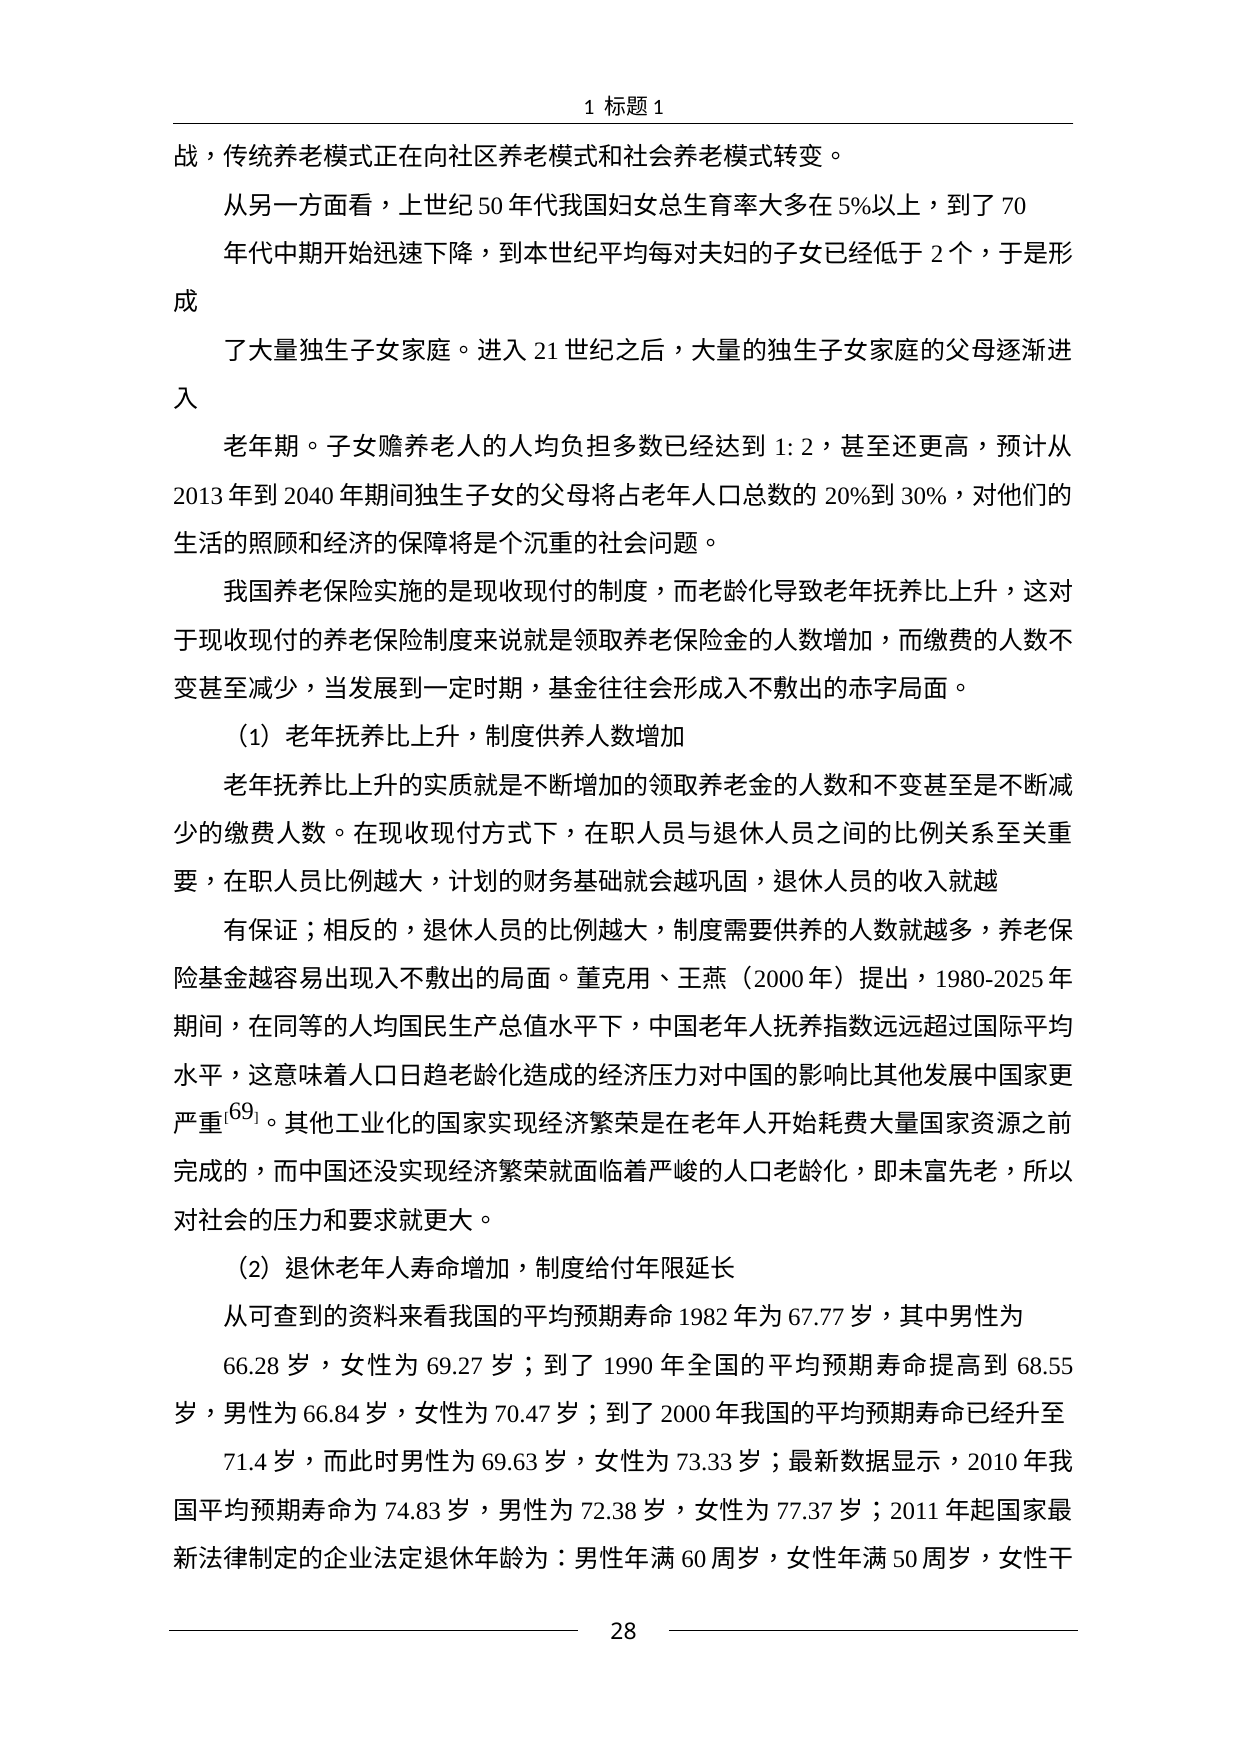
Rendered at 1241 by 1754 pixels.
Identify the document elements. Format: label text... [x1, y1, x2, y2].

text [173, 124, 1073, 172]
text 了大量独生子女家庭。进入21世纪之后，大量的独生子女家庭的父母逐渐进入 [173, 317, 1073, 414]
text 年代中期开始迅速下降，到本世纪平均每对夫妇的子女已经低于2个，于是形成 [173, 220, 1073, 317]
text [173, 1429, 1073, 1574]
text 66.28岁，女性为69.27岁；到了1990年全国的平均预期寿命提高到68.55岁，男性为66.84岁，女性为70.47岁；到了2000年我国的平均预期寿命已经升至 [173, 1332, 1073, 1429]
text 老年抚养比上升的实质就是不断增加的领取养老金的人数和不变甚至是不断减少的缴费人数。在现收现付方式下，在职人员与退休人员之间的比例关系至关重要，在职人员比例越大，计划的财务基础就会越巩固，退休人员的收入就越 [173, 752, 1073, 897]
text 老年期。子女赡养老人的人均负担多数已经达到1: 2，甚至还更高，预计从2013年到2040年期间独生子女的父母将占老年人口总数的20%到30%，对他们的生活的照顾和经济的保障将是个沉重的社会问题。 [173, 414, 1073, 559]
text （2）退休老年人寿命增加，制度给付年限延长 [173, 1235, 1073, 1284]
text 我国养老保险实施的是现收现付的制度，而老龄化导致老年抚养比上升，这对于现收现付的养老保险制度来说就是领取养老保险金的人数增加，而缴费的人数不变甚至减少，当发展到一定时期，基金往往会形成入不敷出的赤字局面。 [173, 559, 1073, 704]
text 有保证；相反的，退休人员的比例越大，制度需要供养的人数就越多，养老保险基金越容易出现入不敷出的局面。董克用、王燕（2000年）提出，1980-2025年期间，在同等的人均国民生产总值水平下，中国老年人抚养指数远远超过国际平均水平，这意味着人口日趋老龄化造成的经济压力对中国的影响比其他发展中国家更严重[69]。其他工业化的国家实现经济繁荣是在老年人开始耗费大量国家资源之前完成的，而中国还没实现经济繁荣就面临着严峻的人口老龄化，即未富先老，所以对社会的压力和要求就更大。 [173, 897, 1073, 1235]
text 从可查到的资料来看我国的平均预期寿命1982年为67.77岁，其中男性为 [173, 1284, 1073, 1332]
text （1）老年抚养比上升，制度供养人数增加 [173, 704, 1073, 752]
text 从另一方面看，上世纪50年代我国妇女总生育率大多在5%以上，到了70 [173, 172, 1073, 220]
